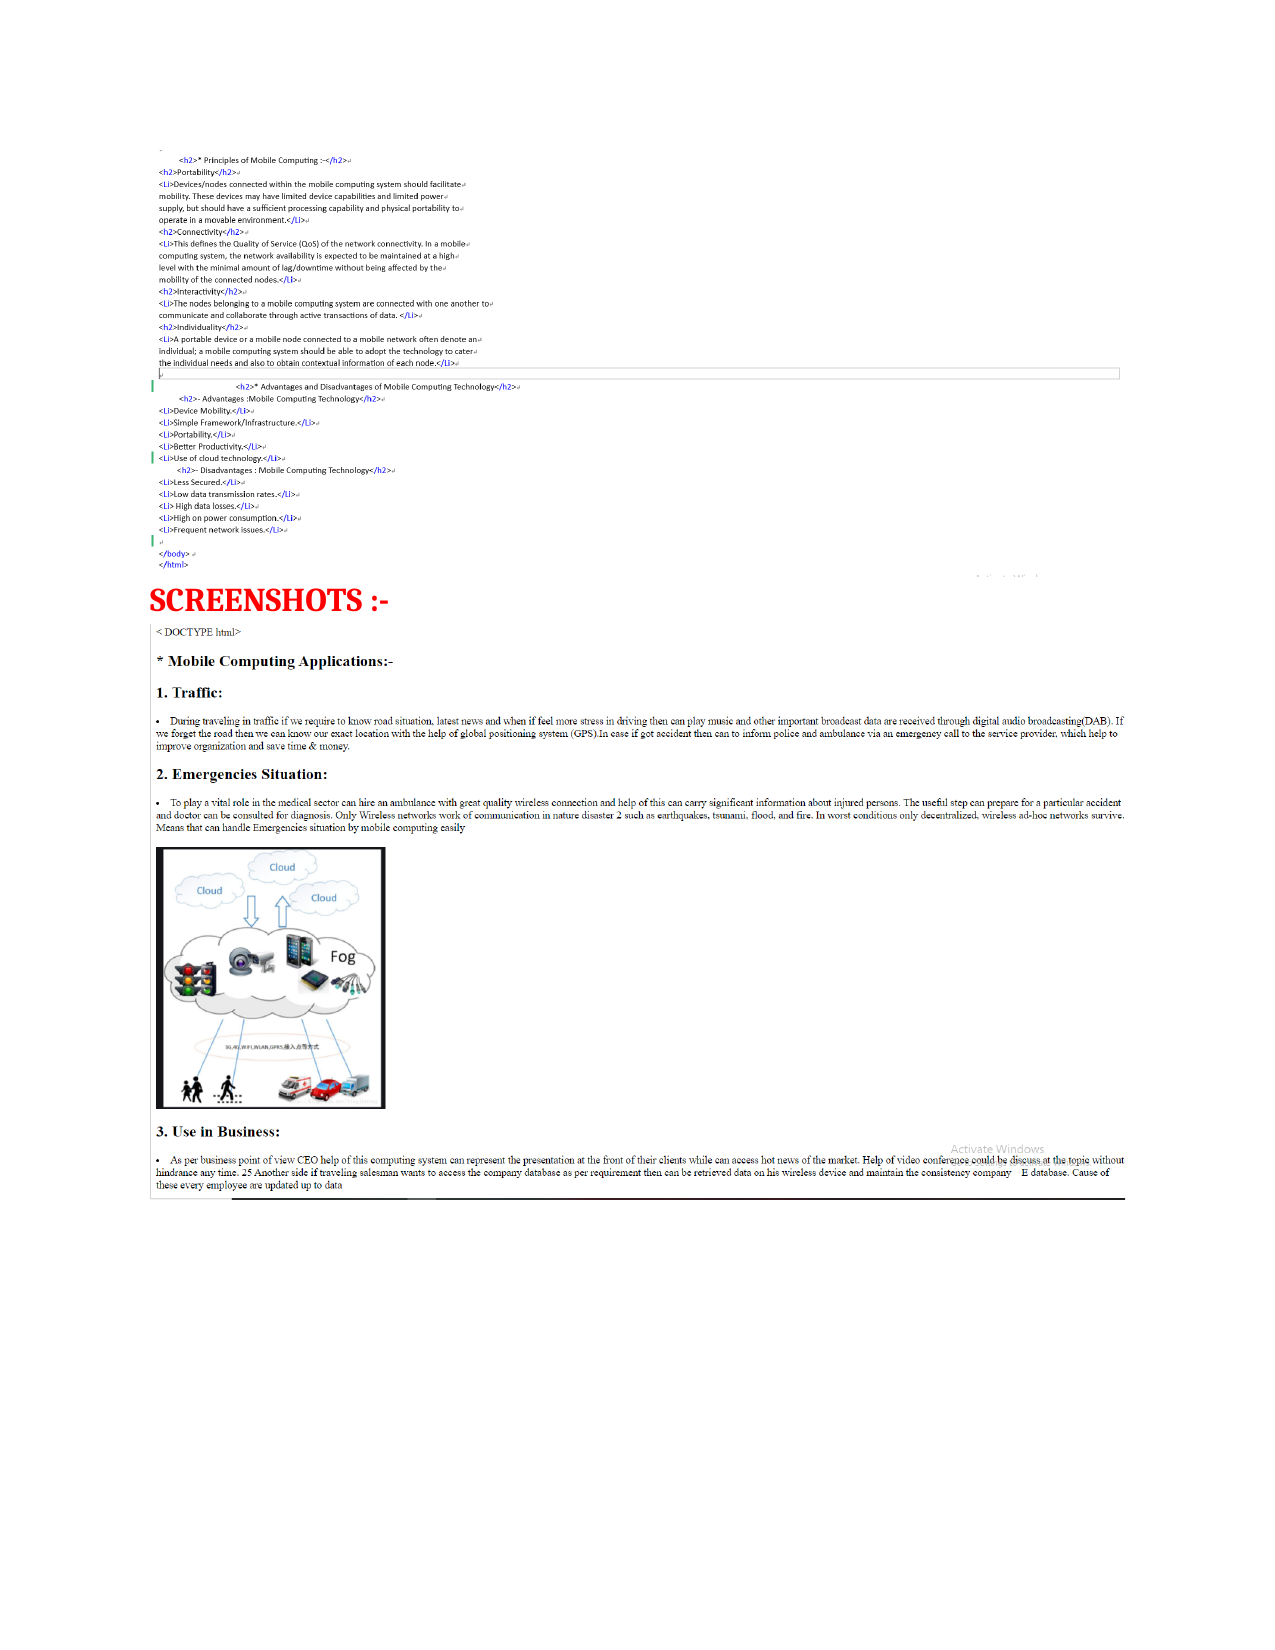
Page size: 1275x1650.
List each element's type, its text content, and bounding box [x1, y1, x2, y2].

picture [150, 150, 1125, 577]
subtitle SCREENSHOTS :-SCREENSHOT CODE:-SCREENSHOTS:-SCREENSHOTS CODE:-SCREENSHOTS :-SCREENSHOTS CODE :- [150, 577, 1125, 624]
picture [150, 624, 1125, 1200]
